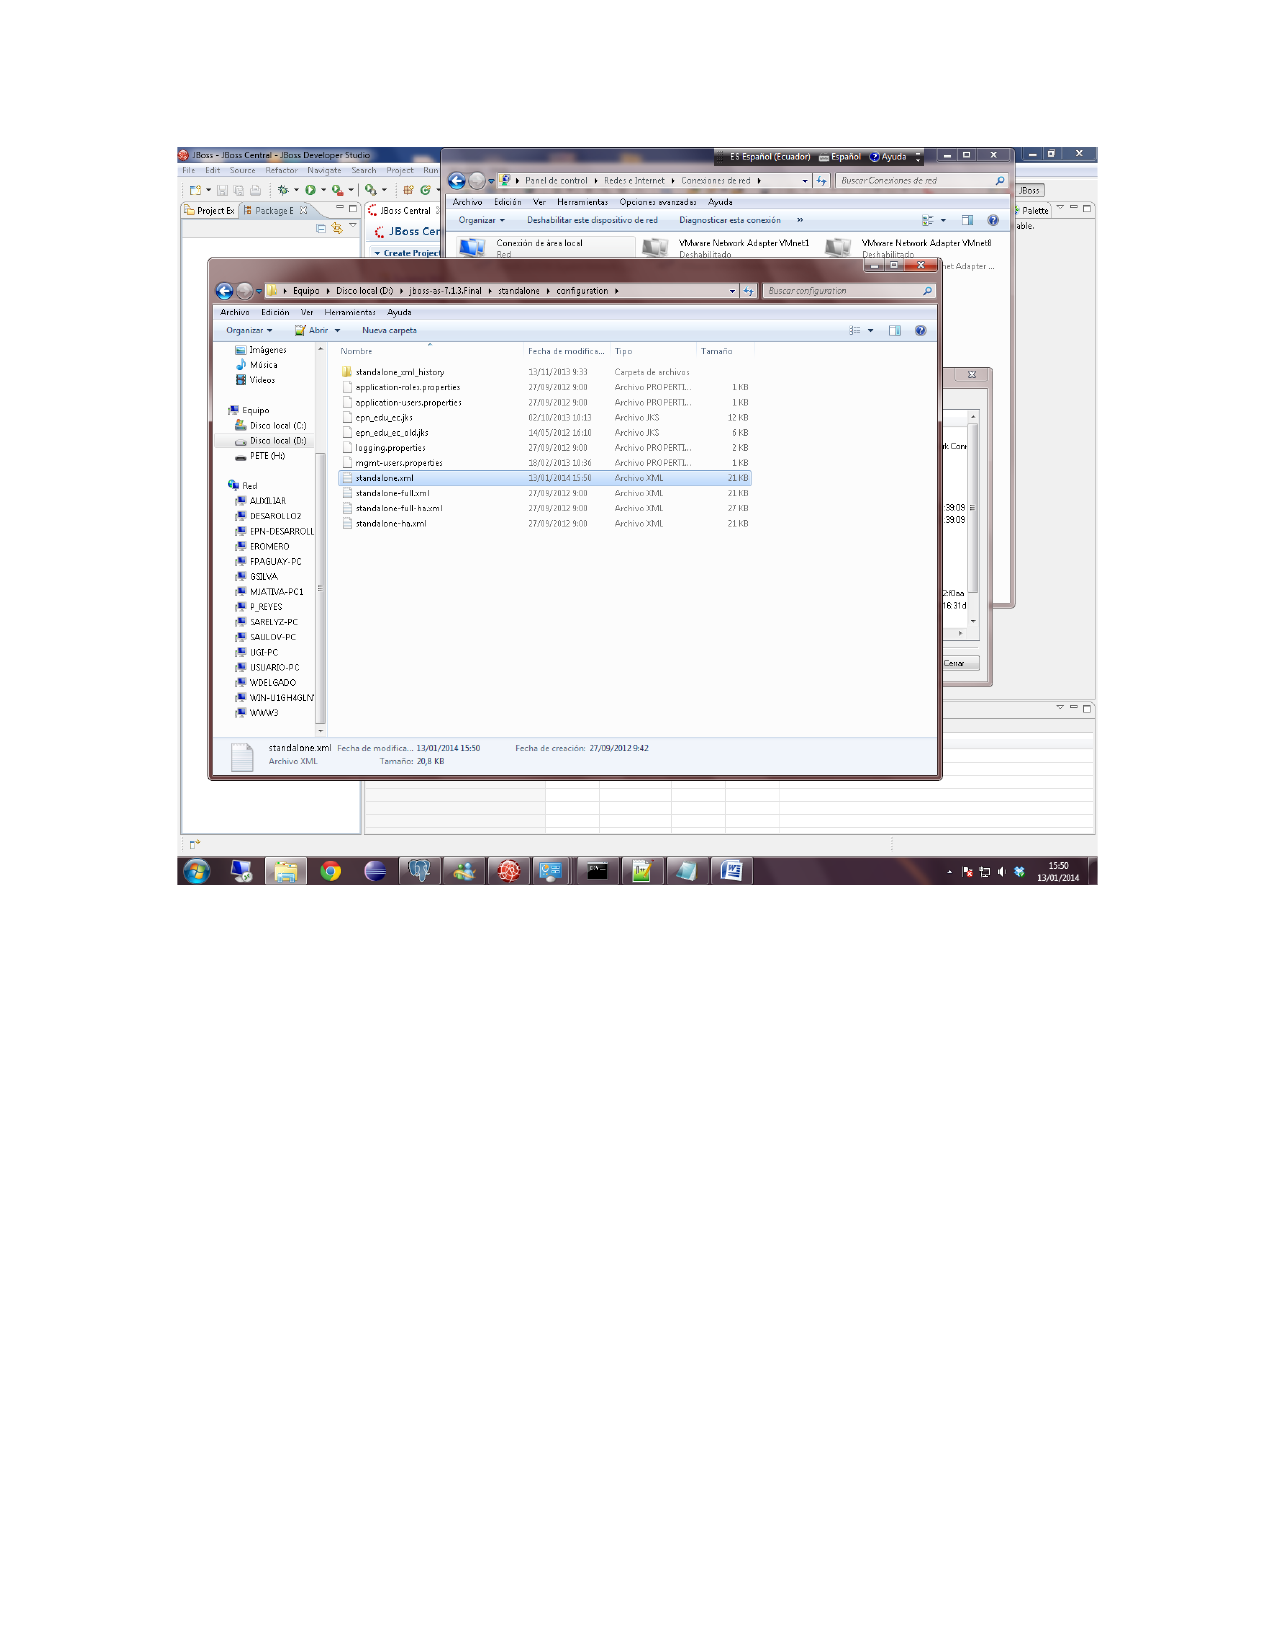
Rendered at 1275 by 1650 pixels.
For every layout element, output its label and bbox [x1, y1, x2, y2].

picture [177, 147, 1098, 885]
